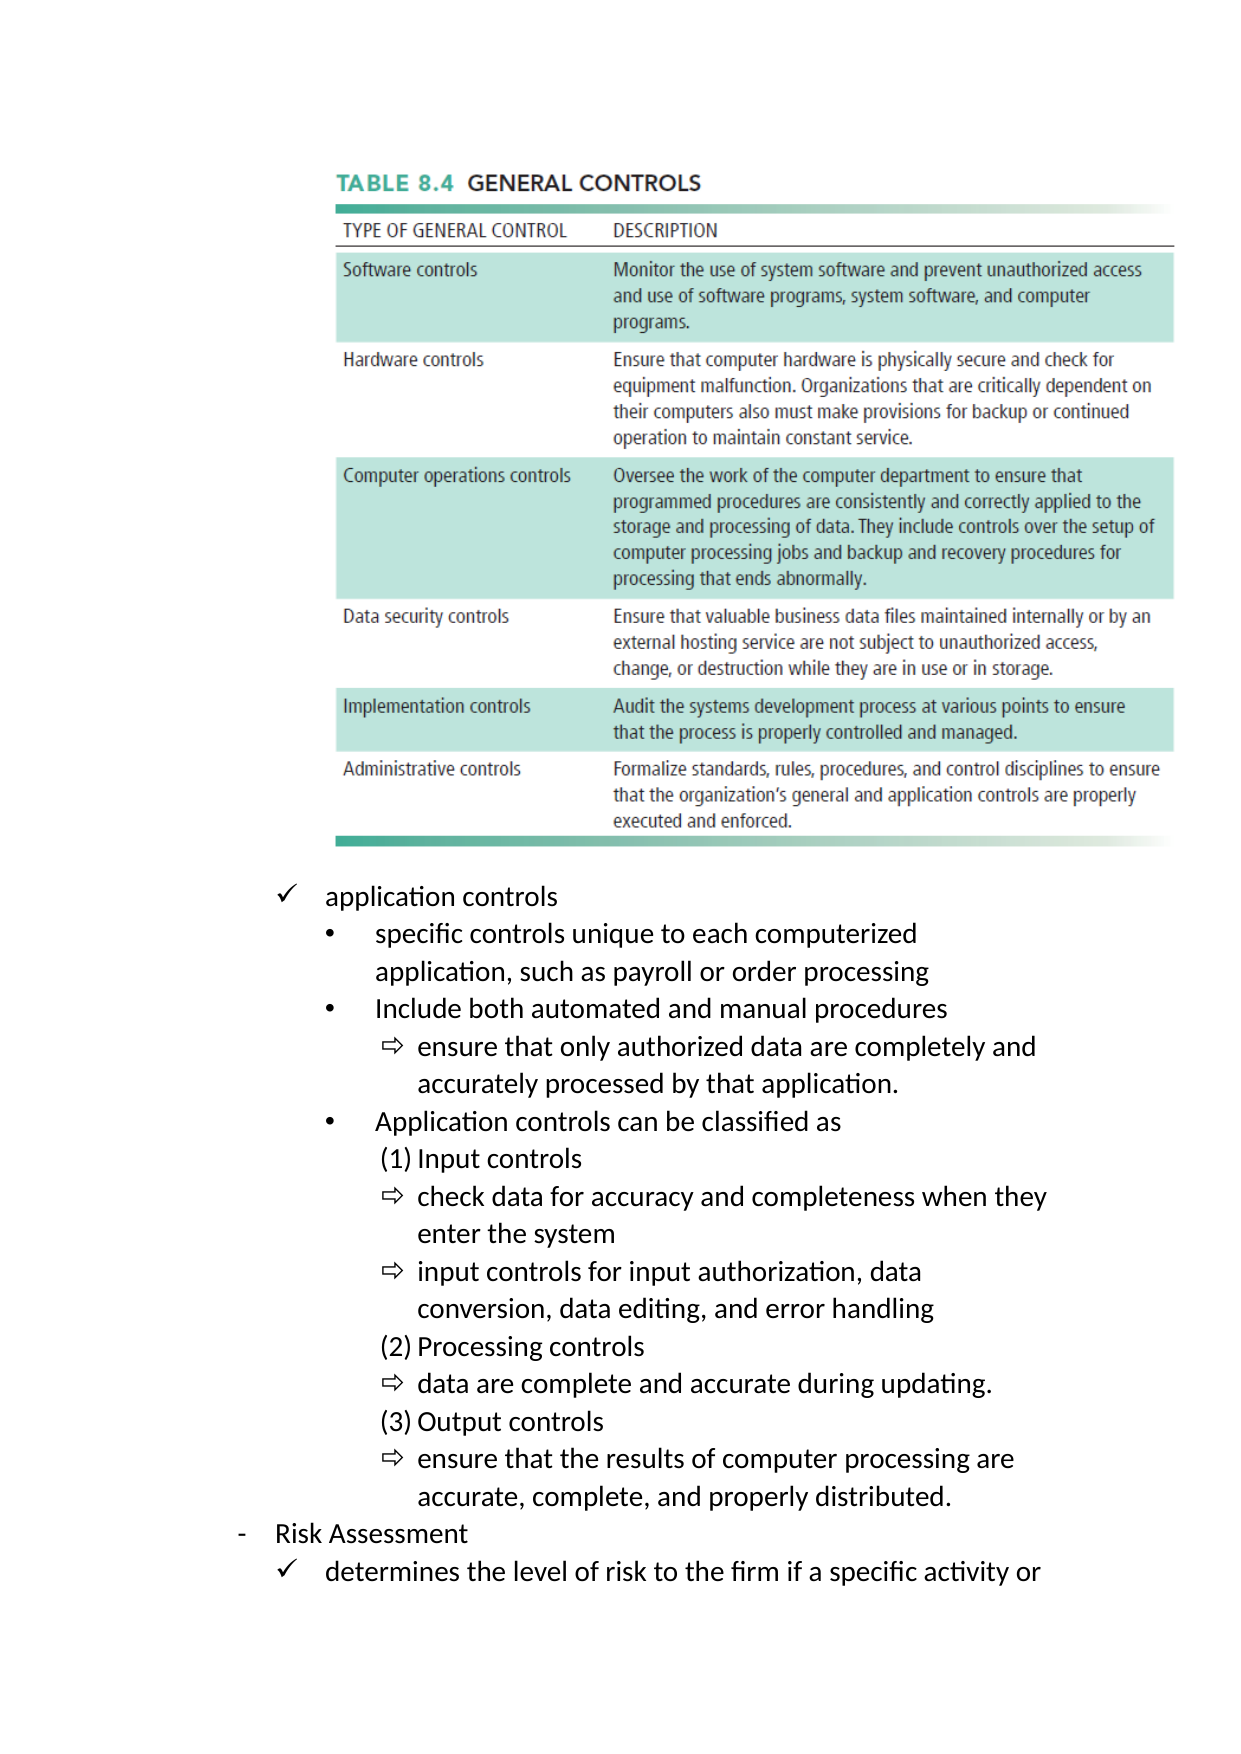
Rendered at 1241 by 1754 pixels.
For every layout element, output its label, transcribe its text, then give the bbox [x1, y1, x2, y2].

list Risk Assessment [237, 1514, 1053, 1552]
list Input controls [379, 1139, 1053, 1177]
list specific controls unique to each computerized application, such as payroll or order processing [325, 914, 1053, 989]
list Processing controls [379, 1327, 1053, 1364]
picture [325, 164, 1191, 856]
list Include both automated and manual procedures [325, 989, 1053, 1027]
list Application controls can be classified as [325, 1102, 1053, 1139]
list Output controls [379, 1402, 1053, 1439]
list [275, 1552, 1053, 1589]
list input controls for input authorization, data conversion, data editing, and error handling [379, 1252, 1053, 1327]
list ensure that the results of computer processing are accurate, complete, and properly distributed. [379, 1439, 1053, 1514]
list check data for accuracy and completeness when they enter the system [379, 1177, 1053, 1252]
list ensure that only authorized data are completely and accurately processed by that application. [379, 1027, 1053, 1102]
list data are complete and accurate during updating. [379, 1364, 1053, 1402]
list application controls [275, 877, 1053, 914]
